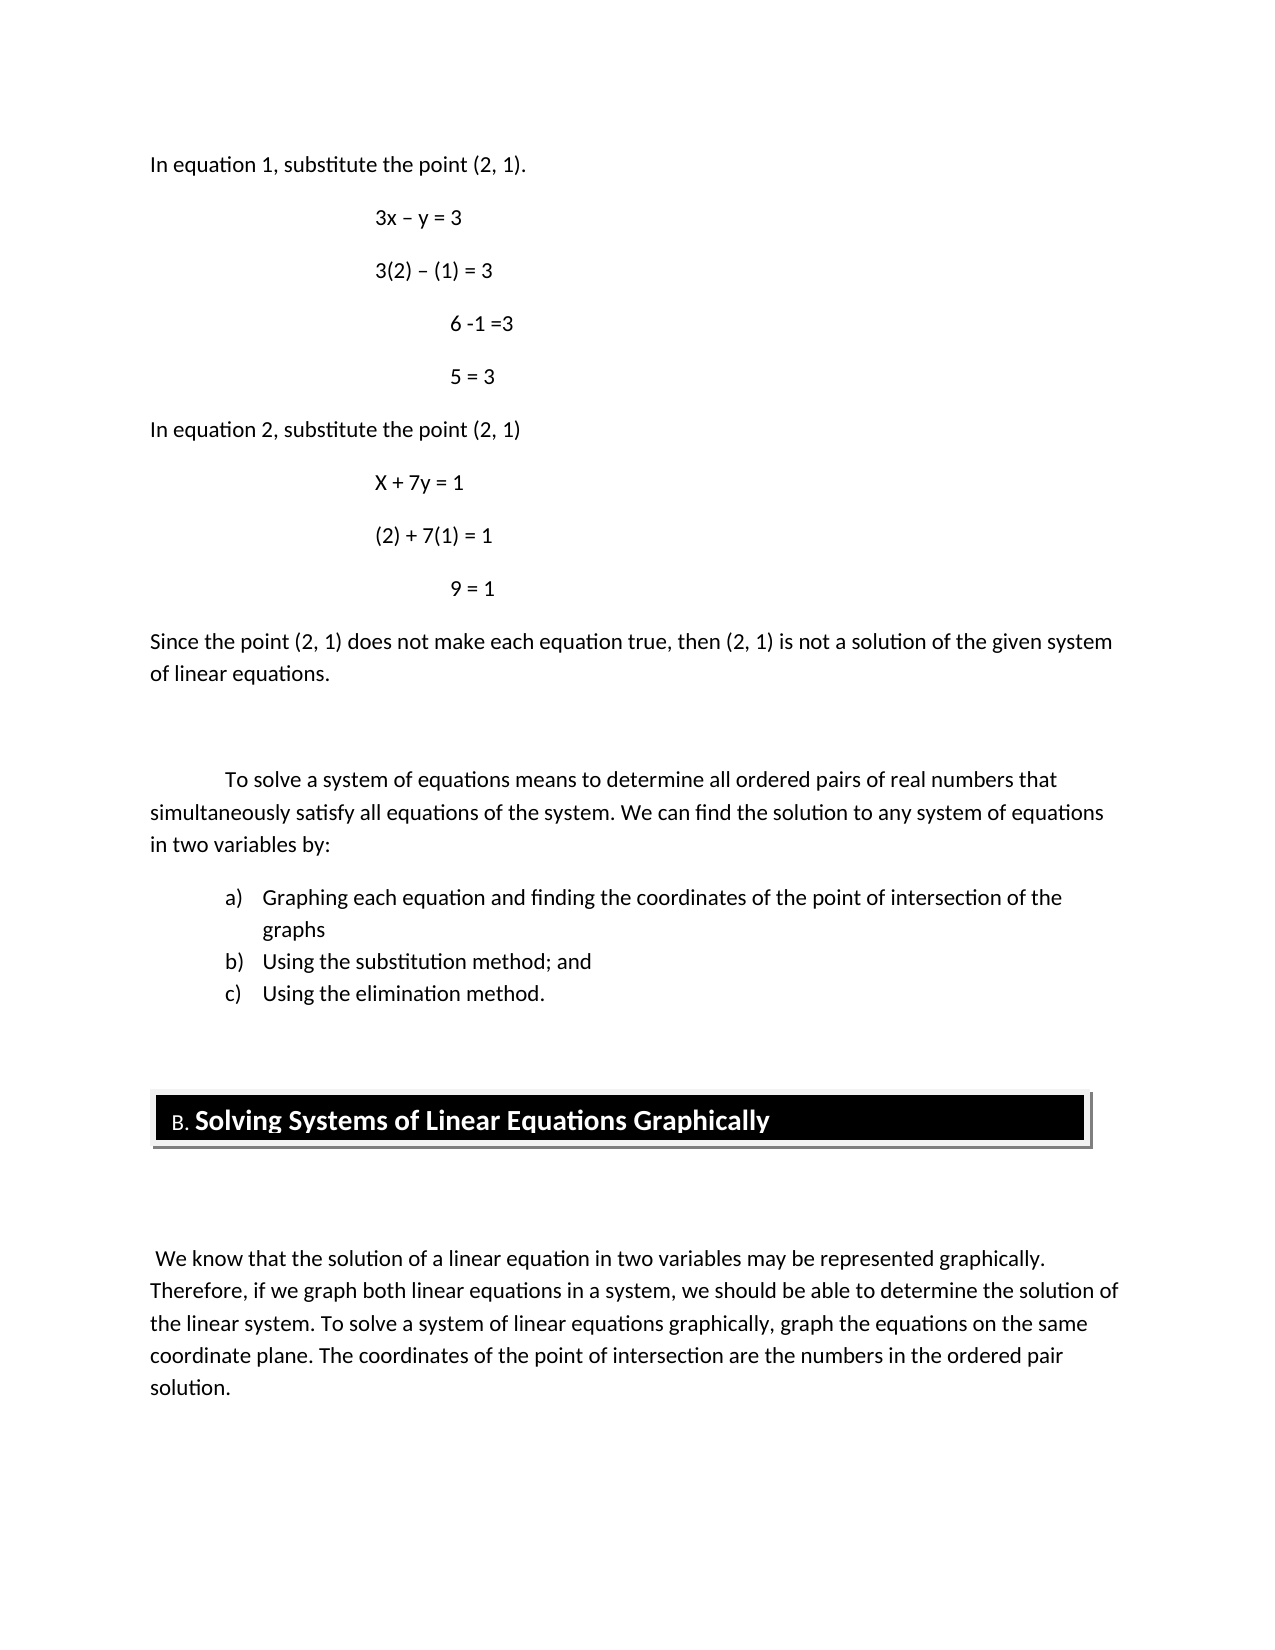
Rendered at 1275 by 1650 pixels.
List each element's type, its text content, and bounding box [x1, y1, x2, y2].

text In equation 1, substitute the point (2, 1). [150, 150, 1125, 178]
list Graphing each equation and finding the coordinates of the point of intersection of the graphs [225, 883, 1125, 943]
text 3(2) – (1) = 3 [150, 256, 1125, 284]
text X + 7y = 1 [150, 468, 1125, 496]
text In equation 2, substitute the point (2, 1) [150, 415, 1125, 443]
text We know that the solution of a linear equation in two variables may be represented graphically. Therefore, if we graph both linear equations in a system, we should be able to determine the solution of the linear system. To solve a system of linear equations graphically, graph the equations on the same coordinate plane. The coordinates of the point of intersection are the numbers in the ordered pair solution. [150, 1244, 1125, 1401]
text 6 -1 =3 [150, 309, 1125, 337]
list Using the substitution method; and [225, 947, 1125, 975]
text 5 = 3 [150, 362, 1125, 390]
list Using the elimination method. [225, 979, 1125, 1007]
text To solve a system of equations means to determine all ordered pairs of real numbers that simultaneously satisfy all equations of the system. We can find the solution to any system of equations in two variables by: [150, 765, 1125, 858]
text 9 = 1 [150, 574, 1125, 602]
text Since the point (2, 1) does not make each equation true, then (2, 1) is not a solution of the given system of linear equations. [150, 627, 1125, 687]
text (2) + 7(1) = 1 [150, 521, 1125, 549]
text 3x – y = 3 [150, 203, 1125, 231]
